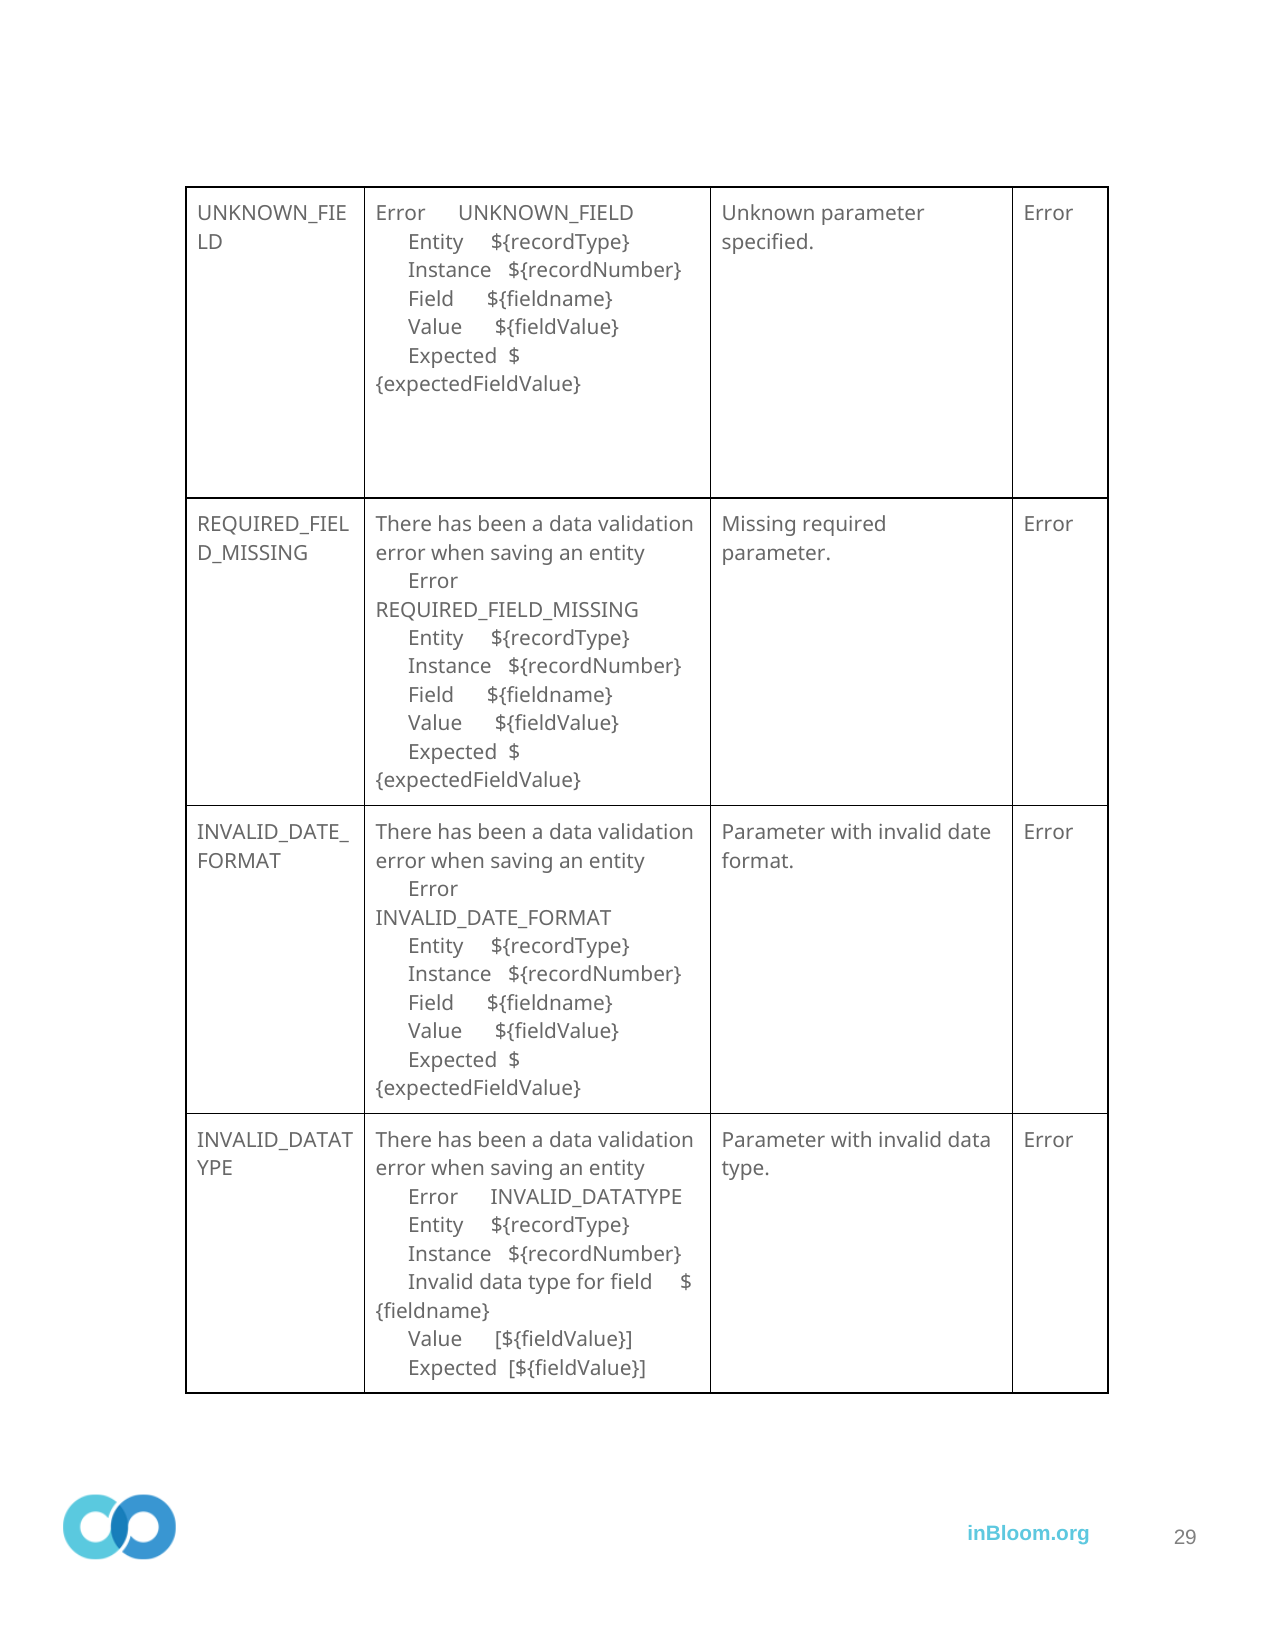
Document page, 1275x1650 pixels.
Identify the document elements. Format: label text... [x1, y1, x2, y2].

table_cell Error [1013, 499, 1107, 805]
table_cell REQUIRED_FIELD_MISSING [187, 499, 364, 805]
table_cell Unknown parameter specified. [711, 188, 1012, 497]
table_cell There has been a data validation error when saving an entity Error REQUIRED_FIELD_MISSING Entity ${recordType} Instance ${recordNumber} Field ${fieldname} Value ${fieldValue} Expected ${expectedFieldValue} [365, 499, 710, 805]
table_cell Error [1013, 188, 1107, 497]
picture [53, 1482, 926, 1599]
table_cell Error UNKNOWN_FIELD Entity ${recordType} Instance ${recordNumber} Field ${fieldname} Value ${fieldValue} Expected ${expectedFieldValue} [365, 188, 710, 497]
table_cell INVALID_DATATYPE [187, 1114, 364, 1392]
table_cell Error [1013, 806, 1107, 1113]
table_cell Parameter with invalid date format. [711, 806, 1012, 1113]
table_cell INVALID_DATE_FORMAT [187, 806, 364, 1113]
table_cell There has been a data validation error when saving an entity Error INVALID_DATE_FORMAT Entity ${recordType} Instance ${recordNumber} Field ${fieldname} Value ${fieldValue} Expected ${expectedFieldValue} [365, 806, 710, 1113]
table_cell Missing required parameter. [711, 499, 1012, 805]
table_cell Parameter with invalid data type. [711, 1114, 1012, 1392]
table_cell UNKNOWN_FIELD [187, 188, 364, 497]
table_cell There has been a data validation error when saving an entity Error INVALID_DATATYPE Entity ${recordType} Instance ${recordNumber} Invalid data type for field ${fieldname} Value [${fieldValue}] Expected [${fieldValue}] [365, 1114, 710, 1392]
table_cell Error [1013, 1114, 1107, 1392]
